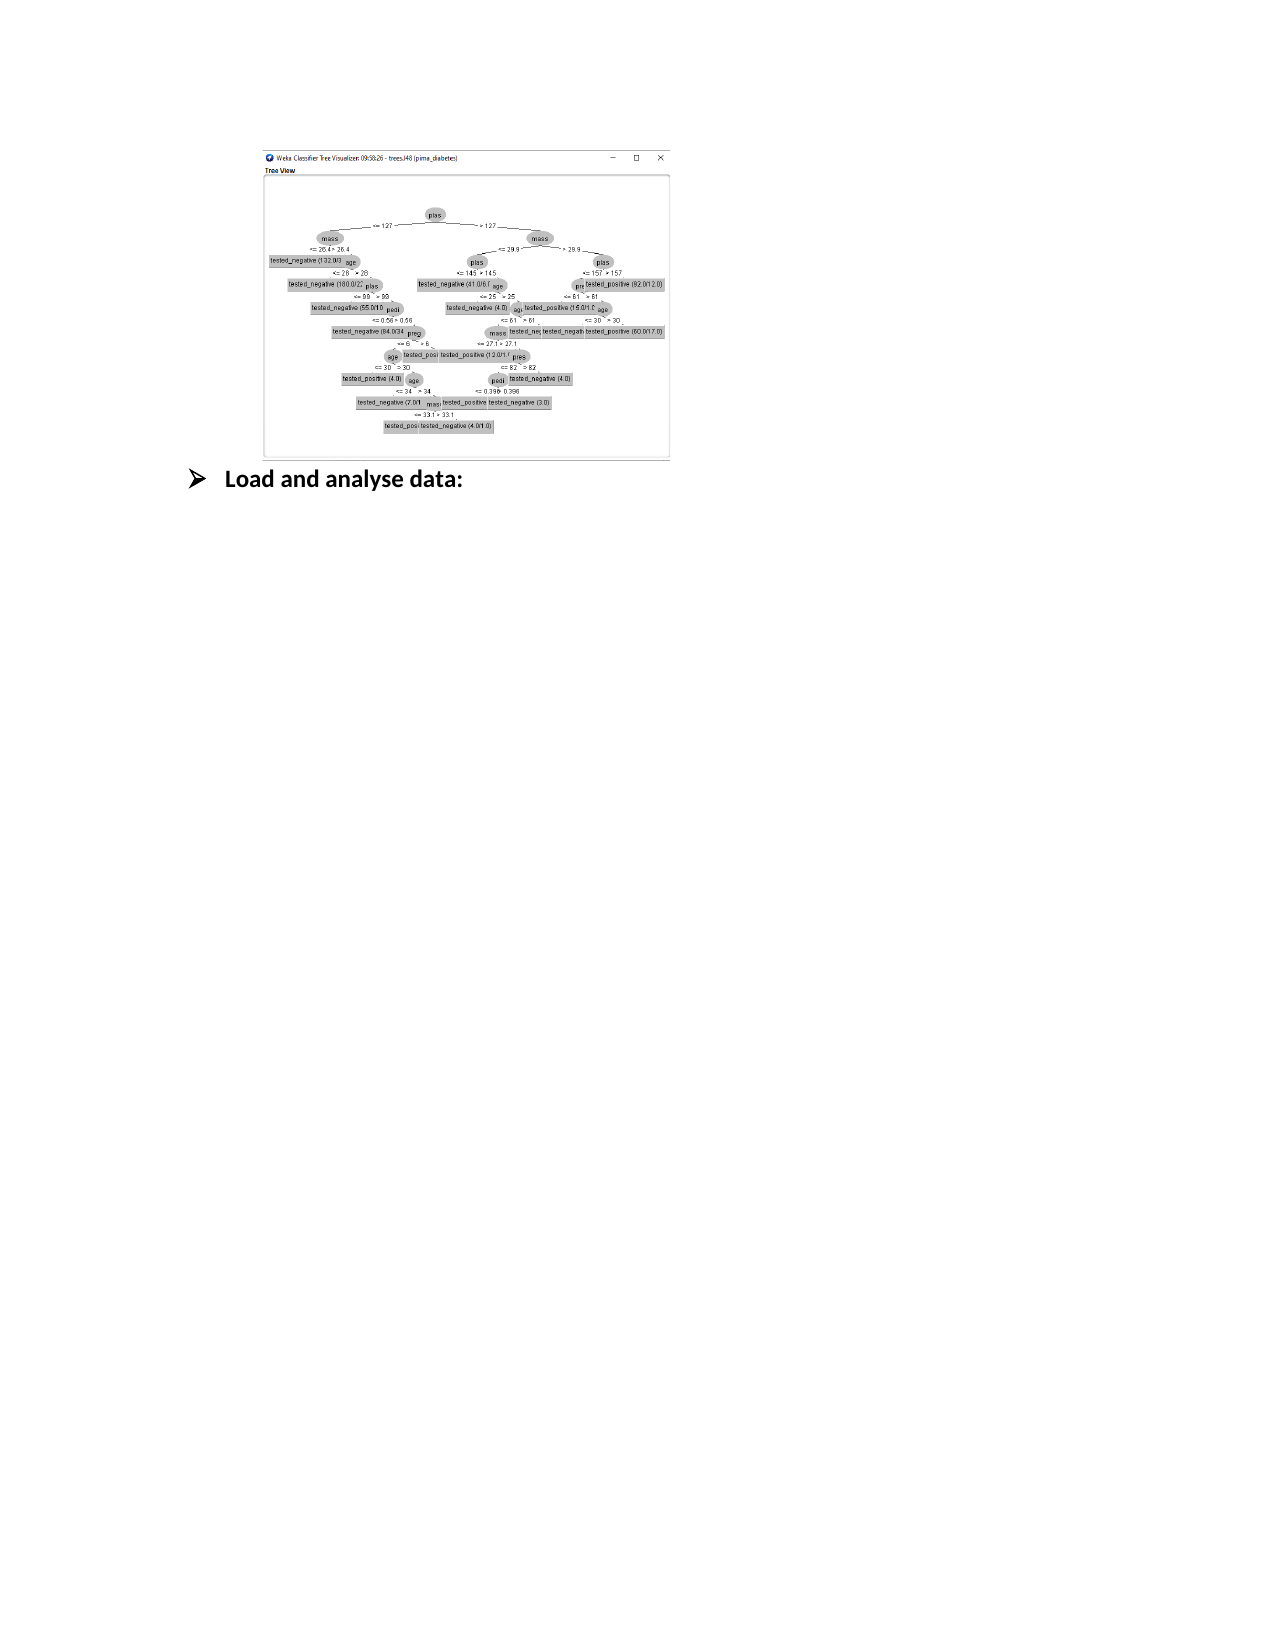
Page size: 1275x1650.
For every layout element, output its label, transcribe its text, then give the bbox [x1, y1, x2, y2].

picture [262, 150, 671, 461]
list Load and analyse data: [187, 463, 1125, 494]
